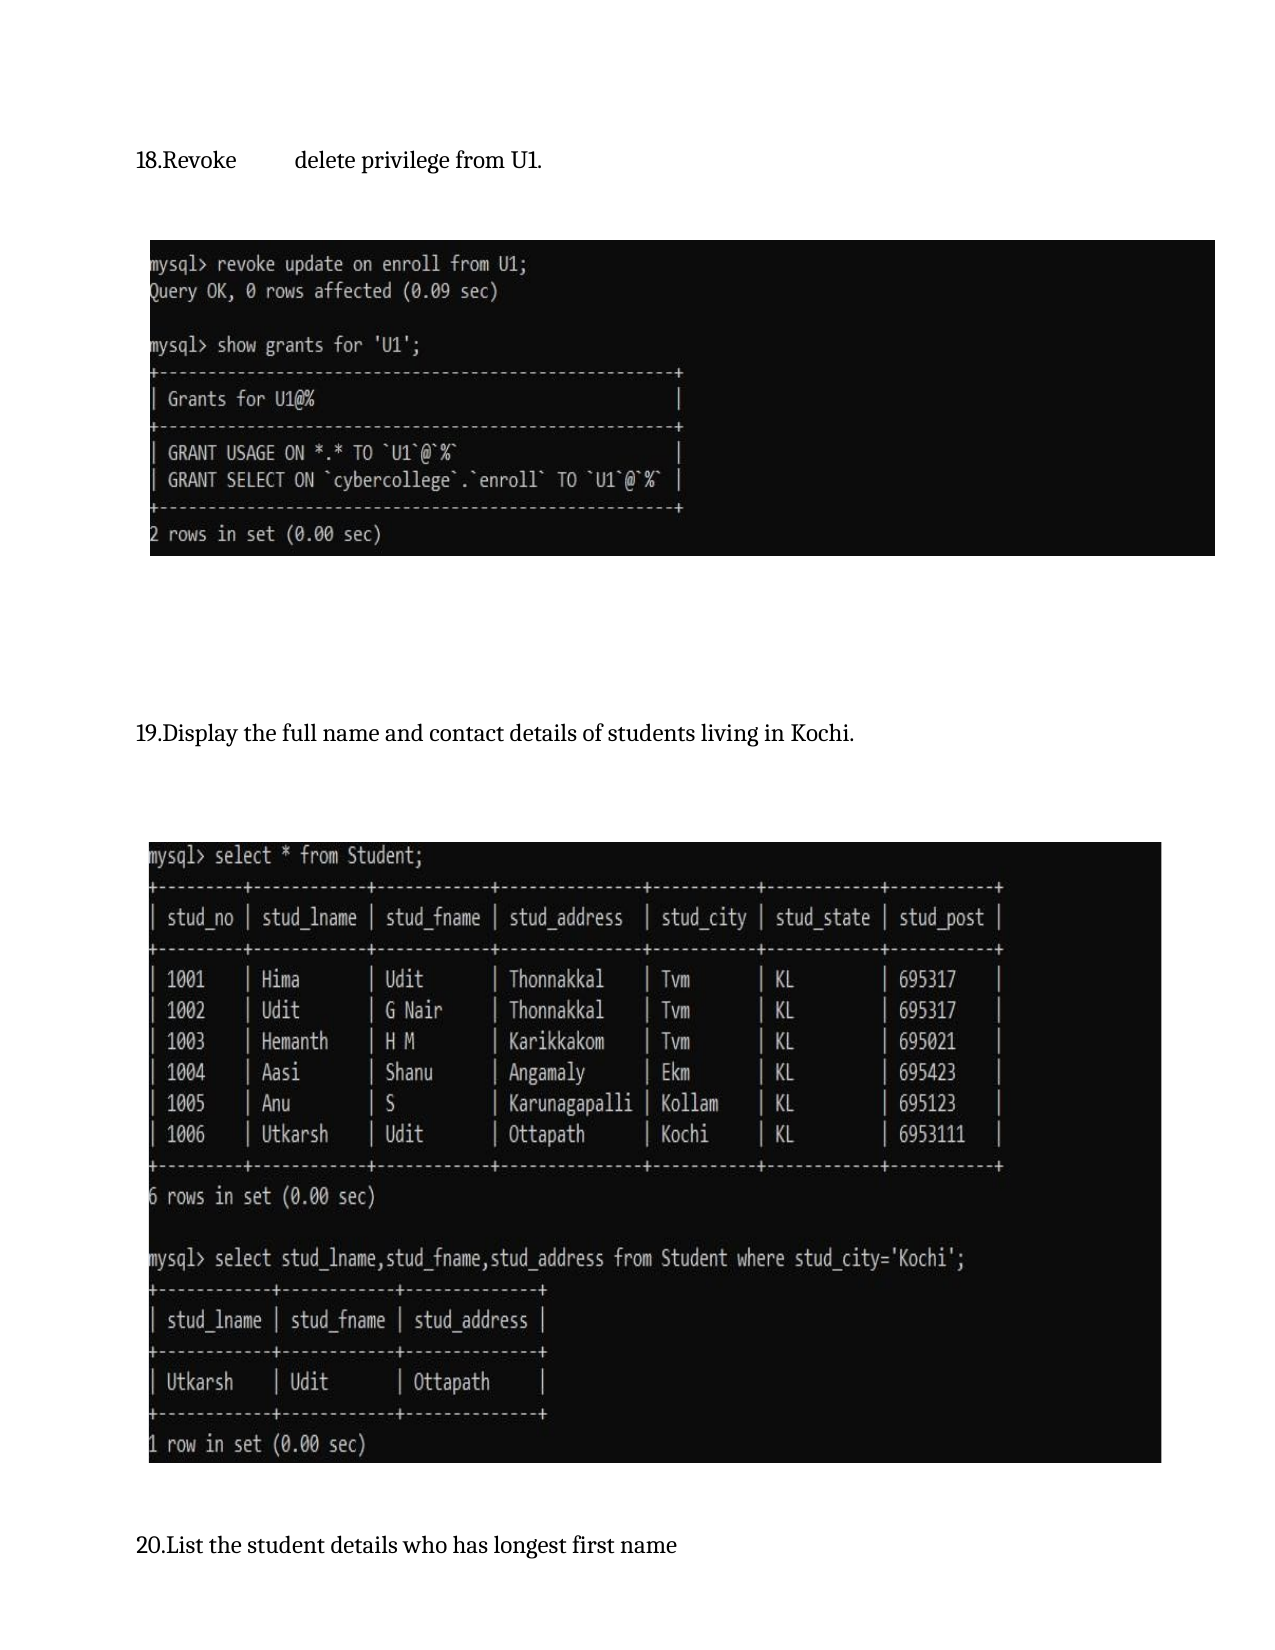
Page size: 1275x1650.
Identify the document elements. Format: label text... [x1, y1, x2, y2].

text 20.List the student details who has longest first name [136, 1531, 1257, 1560]
picture [150, 240, 1215, 556]
text 19.Display the full name and contact details of students living in Kochi. [136, 719, 1257, 747]
text 18.Revoke delete privilege from U1. [136, 146, 1257, 175]
picture [148, 842, 1162, 1463]
